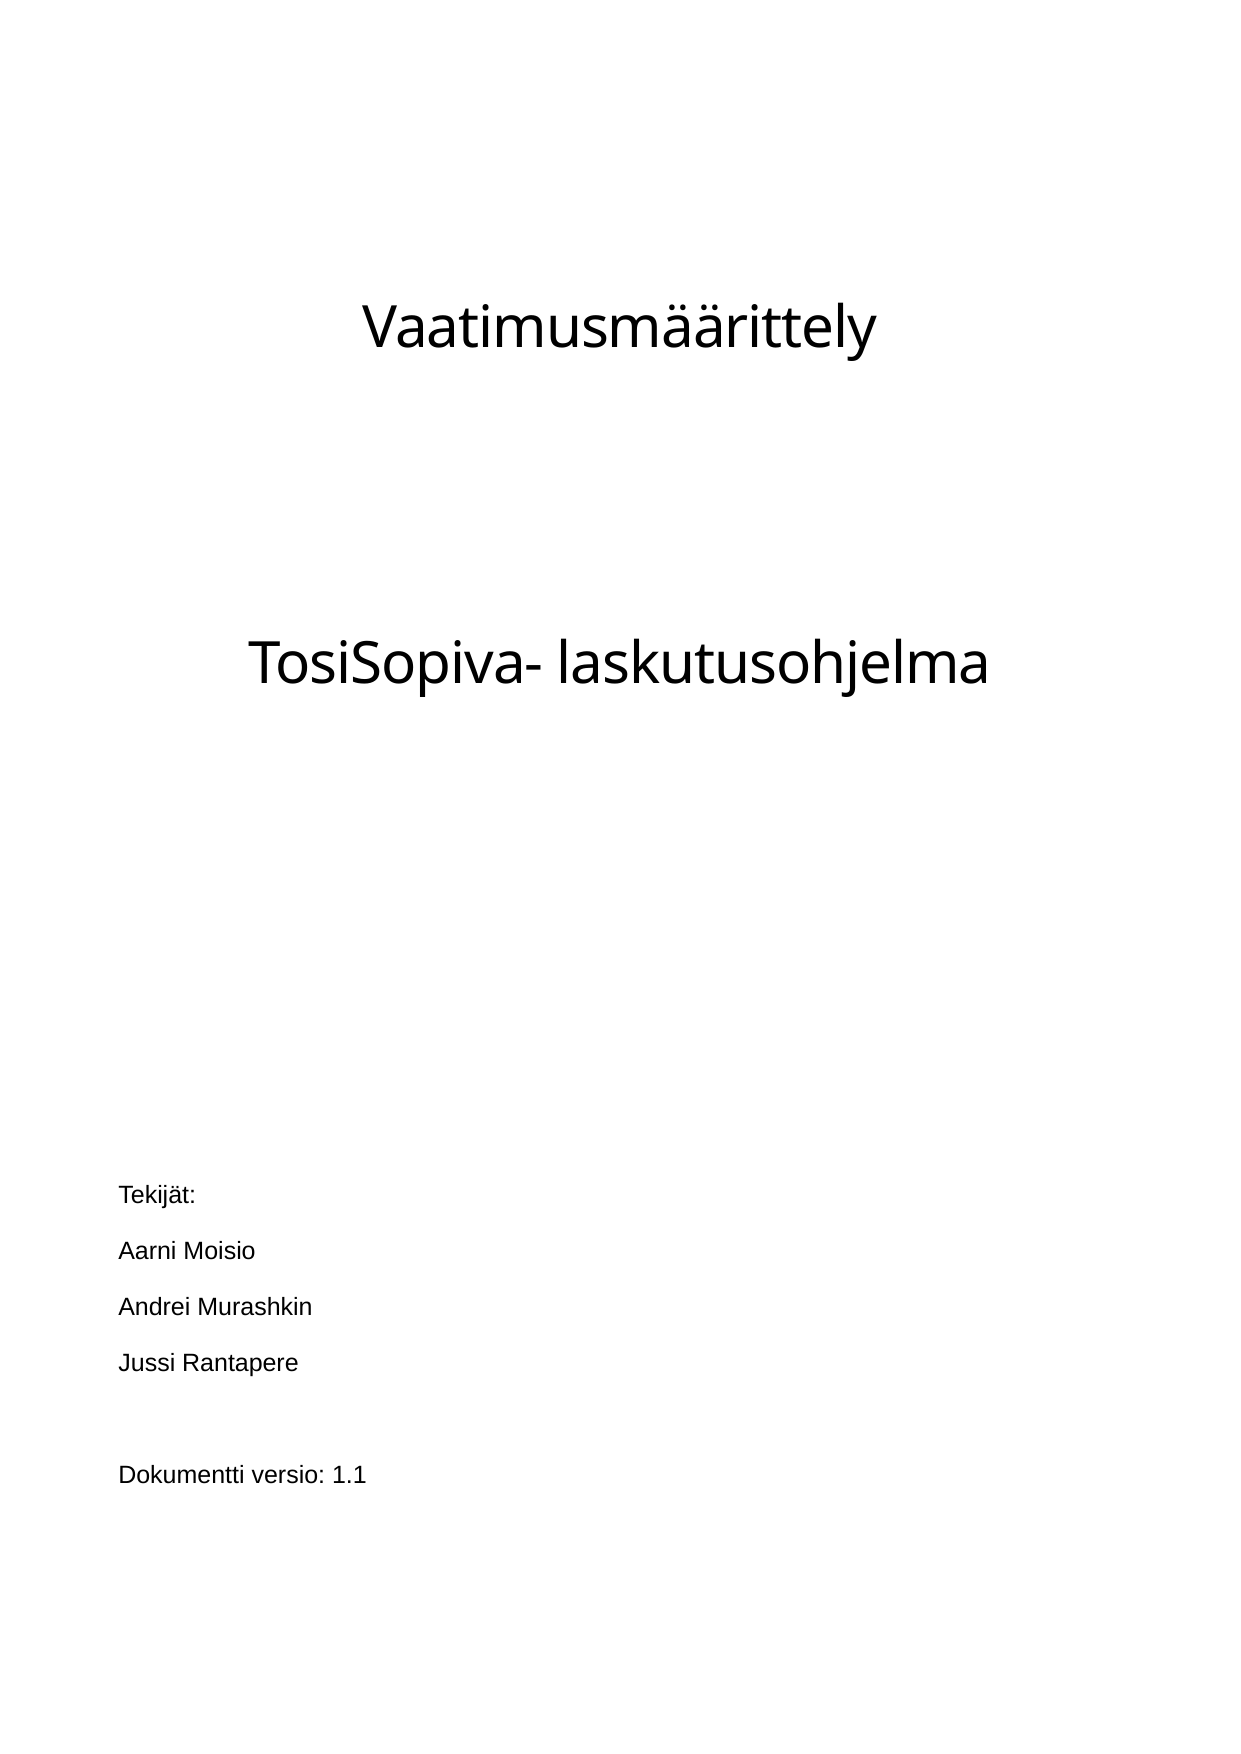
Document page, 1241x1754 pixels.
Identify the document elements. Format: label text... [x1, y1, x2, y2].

text Dokumentti versio: 1.1 [118, 1460, 1122, 1489]
text Aarni Moisio [118, 1236, 1122, 1265]
title TosiSopiva- laskutusohjelma [118, 621, 1122, 700]
title Vaatimusmäärittely [118, 285, 1122, 364]
text Jussi Rantapere [118, 1348, 1122, 1377]
text Andrei Murashkin [118, 1292, 1122, 1321]
text Tekijät: [118, 1180, 1122, 1209]
